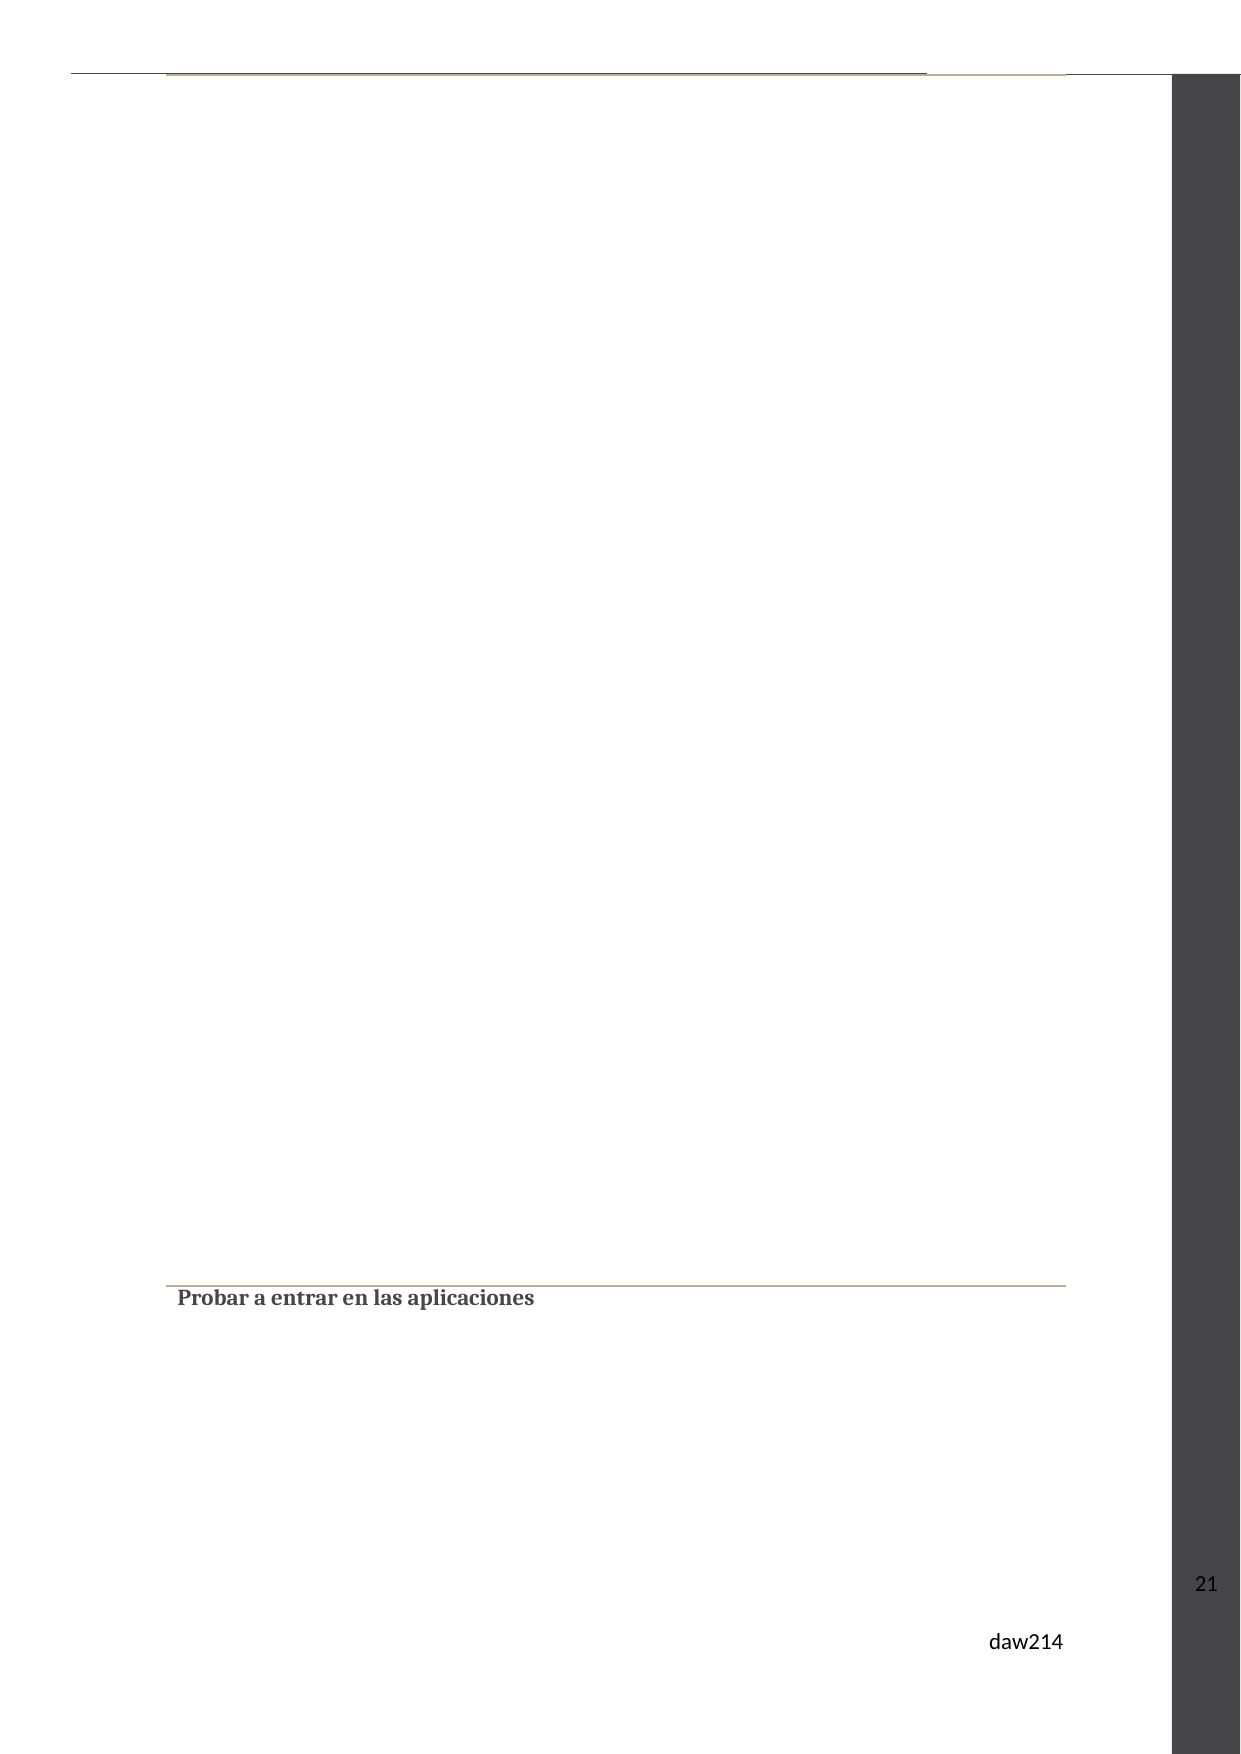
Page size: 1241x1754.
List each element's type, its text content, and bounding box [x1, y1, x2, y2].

subtitle Probar a entrar en las aplicaciones [177, 1287, 1063, 1311]
